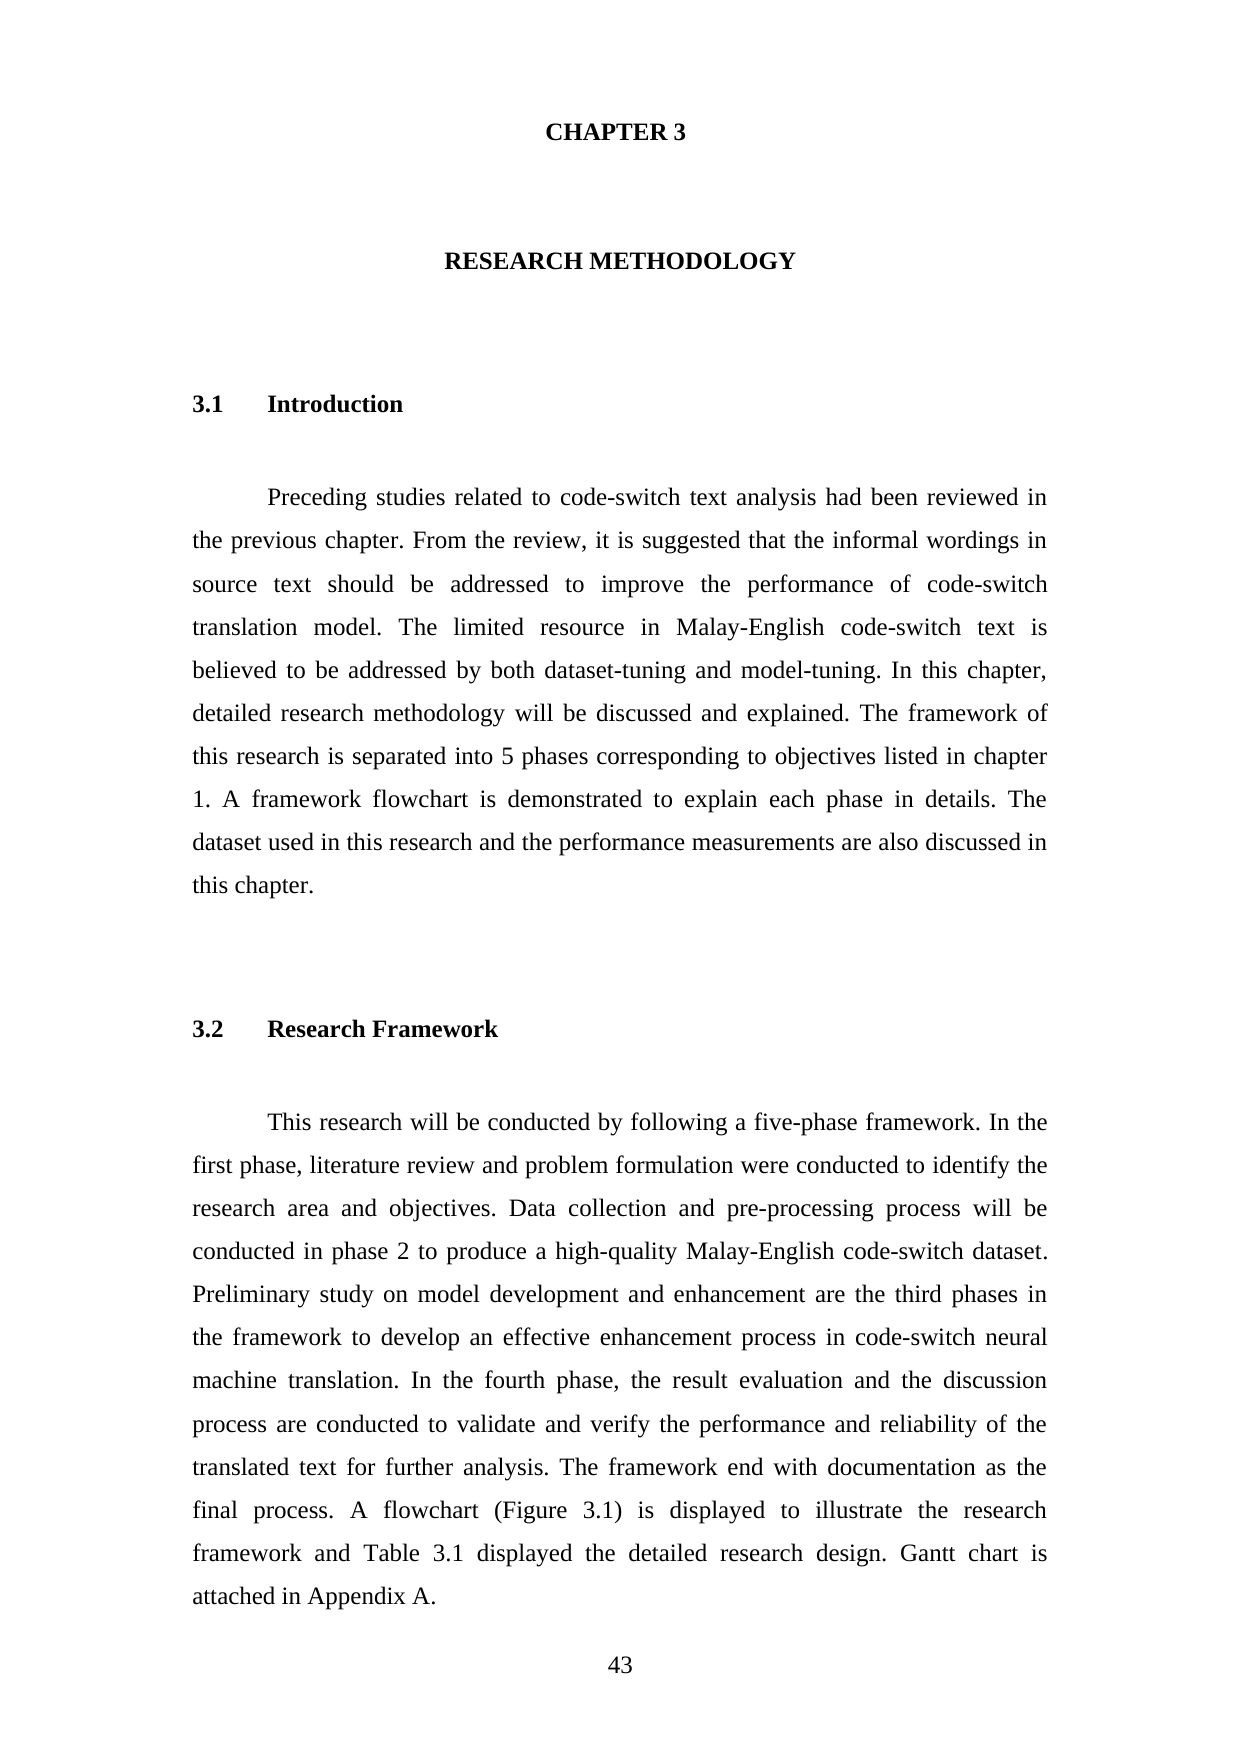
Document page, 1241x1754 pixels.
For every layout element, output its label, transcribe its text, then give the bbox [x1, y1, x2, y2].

subtitle RESEARCH METHODOLOGY [192, 117, 1048, 275]
subtitle Introduction [192, 389, 1048, 418]
text This research will be conducted by following a five-phase framework. In the first phase, literature review and problem formulation were conducted to identify the research area and objectives. Data collection and pre-processing process will be conducted in phase 2 to produce a high-quality Malay-English code-switch dataset. Preliminary study on model development and enhancement are the third phases in the framework to develop an effective enhancement process in code-switch neural machine translation. In the fourth phase, the result evaluation and the discussion process are conducted to validate and verify the performance and reliability of the translated text for further analysis. The framework end with documentation as the final process. A flowchart (Figure 3.1) is displayed to illustrate the research framework and Table 3.1 displayed the detailed research design. Gantt chart is attached in Appendix A. [192, 1107, 1048, 1610]
subtitle Research Framework [192, 1014, 1048, 1042]
text Preceding studies related to code-switch text analysis had been reviewed in the previous chapter. From the review, it is suggested that the informal wordings in source text should be addressed to improve the performance of code-switch translation model. The limited resource in Malay-English code-switch text is believed to be addressed by both dataset-tuning and model-tuning. In this chapter, detailed research methodology will be discussed and explained. The framework of this research is separated into 5 phases corresponding to objectives listed in chapter 1. A framework flowchart is demonstrated to explain each phase in details. The dataset used in this research and the performance measurements are also discussed in this chapter. [192, 482, 1048, 899]
